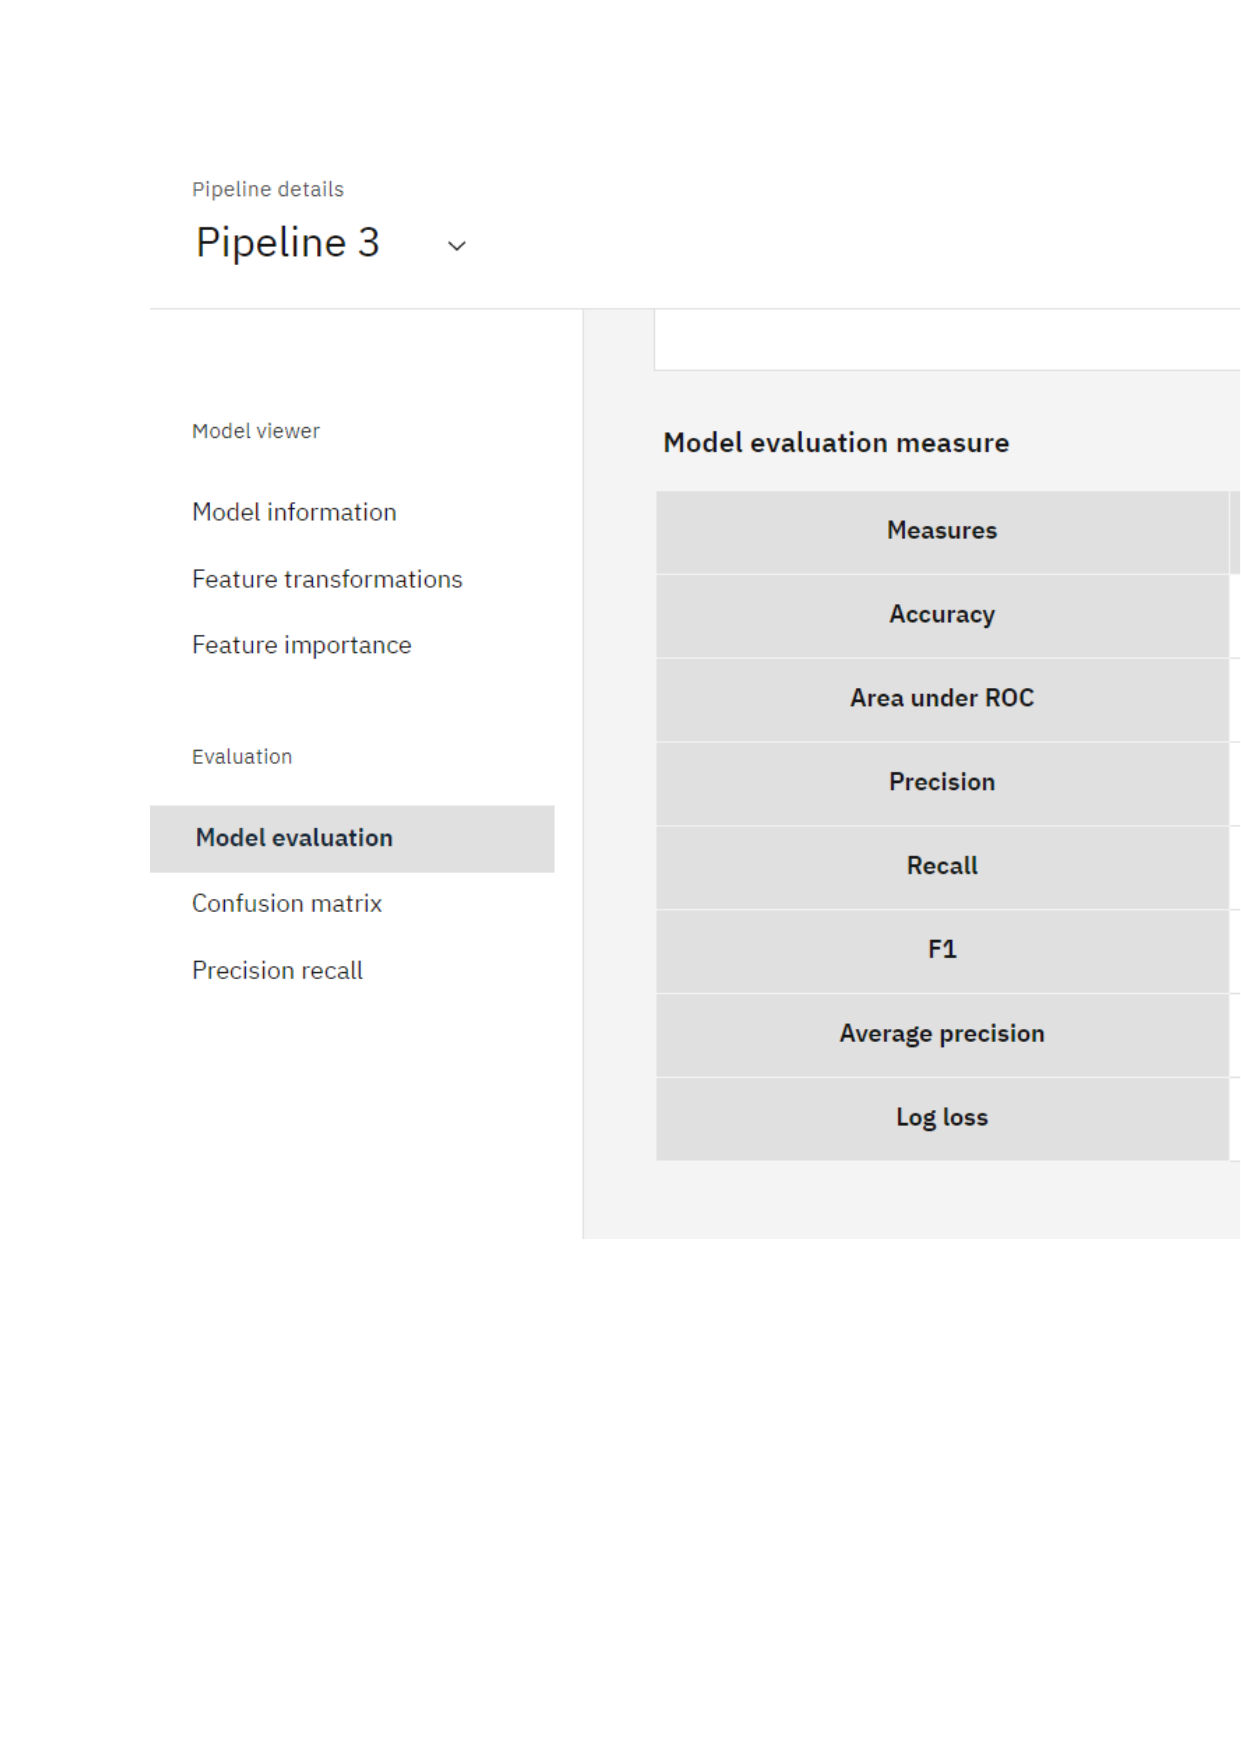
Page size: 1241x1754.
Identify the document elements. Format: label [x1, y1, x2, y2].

picture [150, 150, 1241, 1239]
